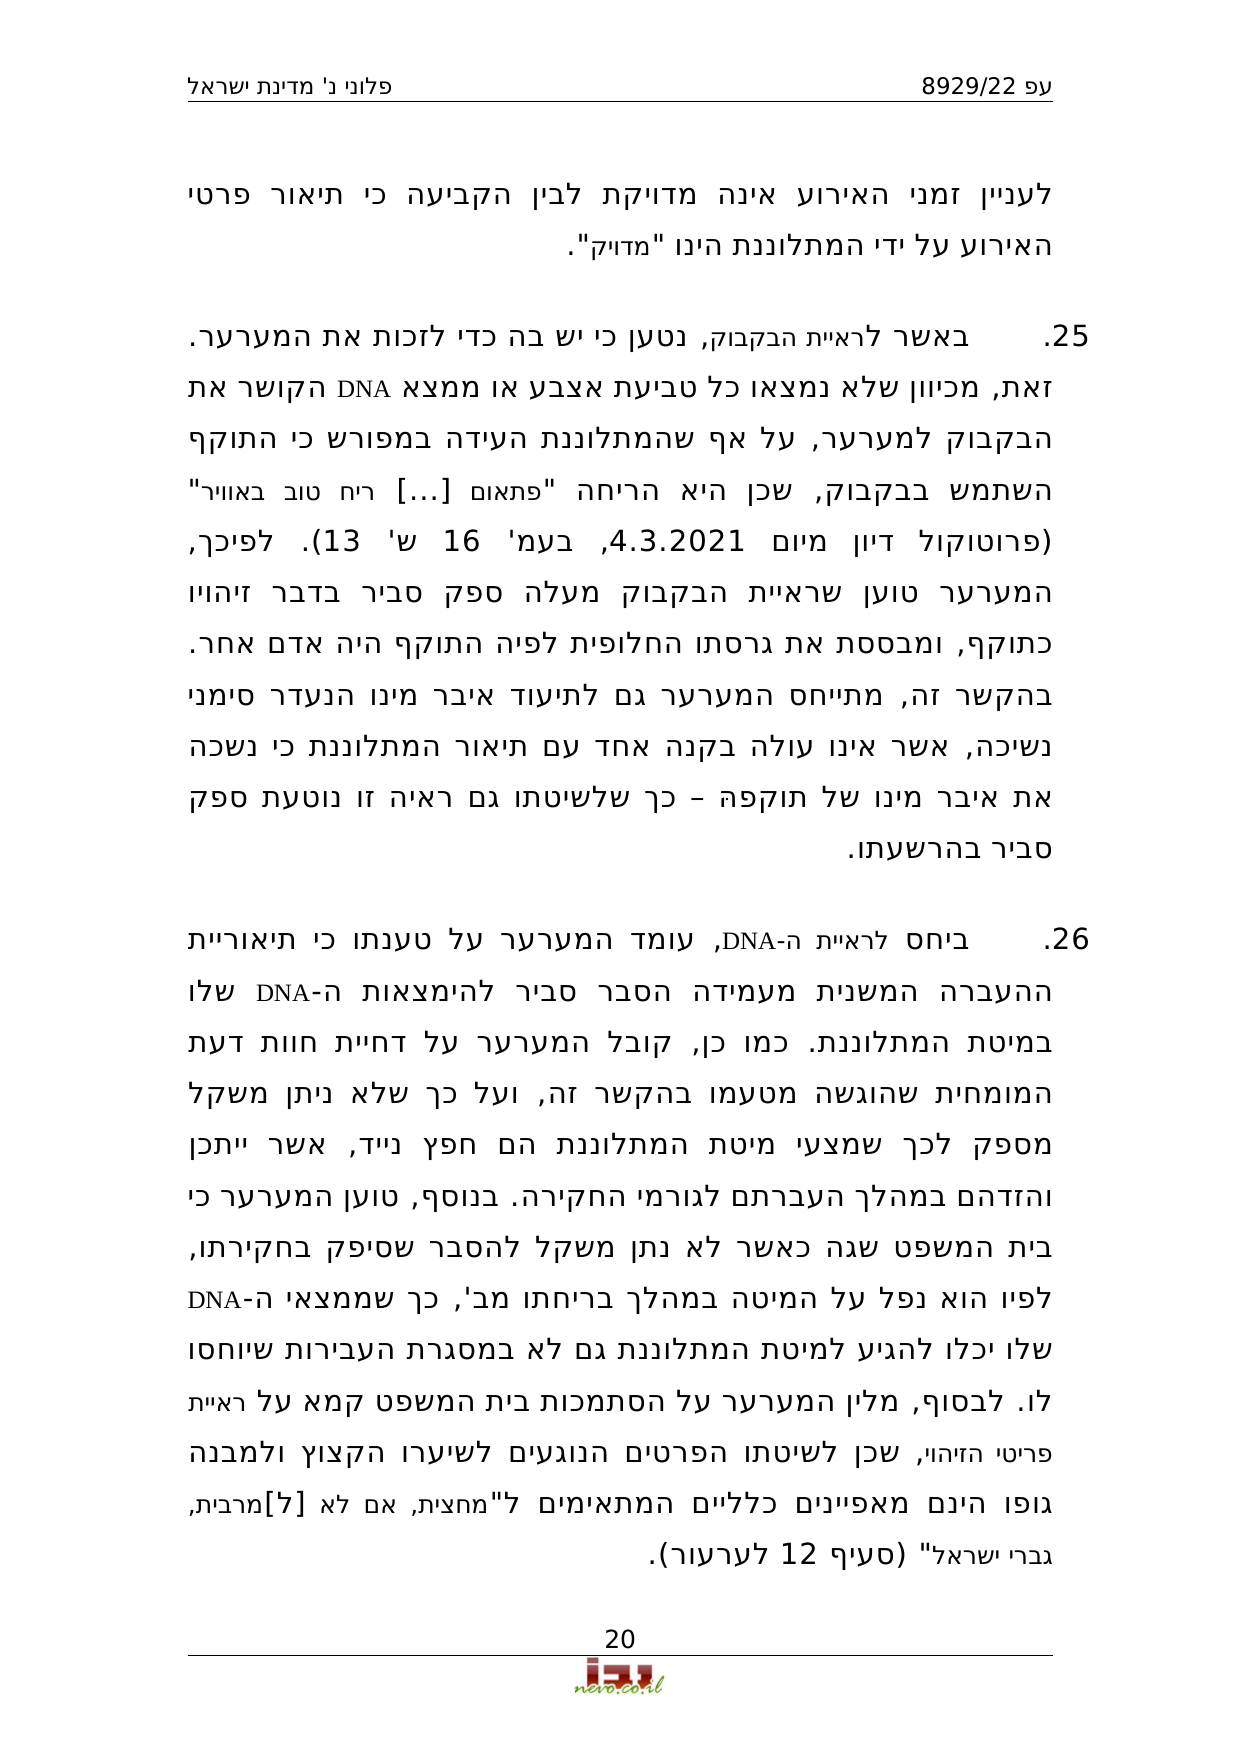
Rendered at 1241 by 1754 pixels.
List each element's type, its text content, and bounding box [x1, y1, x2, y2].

list באשר לראיית הבקבוק, נטען כי יש בה כדי לזכות את המערער. זאת, מכיוון שלא נמצאו כל טביעת אצבע או ממצא DNA הקושר את הבקבוק למערער, על אף שהמתלוננת העידה במפורש כי התוקף השתמש בבקבוק, שכן היא הריחה "פתאום [...] ריח טוב באוויר" (פרוטוקול דיון מיום 4.3.2021, בעמ' 16 ש' 13). לפיכך, המערער טוען שראיית הבקבוק מעלה ספק סביר בדבר זיהויו כתוקף, ומבססת את גרסתו החלופית לפיה התוקף היה אדם אחר. בהקשר זה, מתייחס המערער גם לתיעוד איבר מינו הנעדר סימני נשיכה, אשר אינו עולה בקנה אחד עם תיאור המתלוננת כי נשכה את איבר מינו של תוקפהּ – כך שלשיטתו גם ראיה זו נוטעת ספק סביר בהרשעתו. [187, 319, 1053, 866]
picture [574, 1657, 666, 1695]
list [187, 177, 1053, 263]
list ביחס לראיית ה-DNA, עומד המערער על טענתו כי תיאוריית ההעברה המשנית מעמידה הסבר סביר להימצאות ה-DNA שלו במיטת המתלוננת. כמו כן, קובל המערער על דחיית חוות דעת המומחית שהוגשה מטעמו בהקשר זה, ועל כך שלא ניתן משקל מספק לכך שמצעי מיטת המתלוננת הם חפץ נייד, אשר ייתכן והזדהם במהלך העברתם לגורמי החקירה. בנוסף, טוען המערער כי בית המשפט שגה כאשר לא נתן משקל להסבר שסיפק בחקירתו, לפיו הוא נפל על המיטה במהלך בריחתו מב', כך שממצאי ה-DNA שלו יכלו להגיע למיטת המתלוננת גם לא במסגרת העבירות שיוחסו לו. לבסוף, מלין המערער על הסתמכות בית המשפט קמא על ראיית פריטי הזיהוי, שכן לשיטתו הפרטים הנוגעים לשיערו הקצוץ ולמבנה גופו הינם מאפיינים כלליים המתאימים ל"מחצית, אם לא [ל]מרבית, גברי ישראל" (סעיף 12 לערעור). [187, 923, 1053, 1571]
